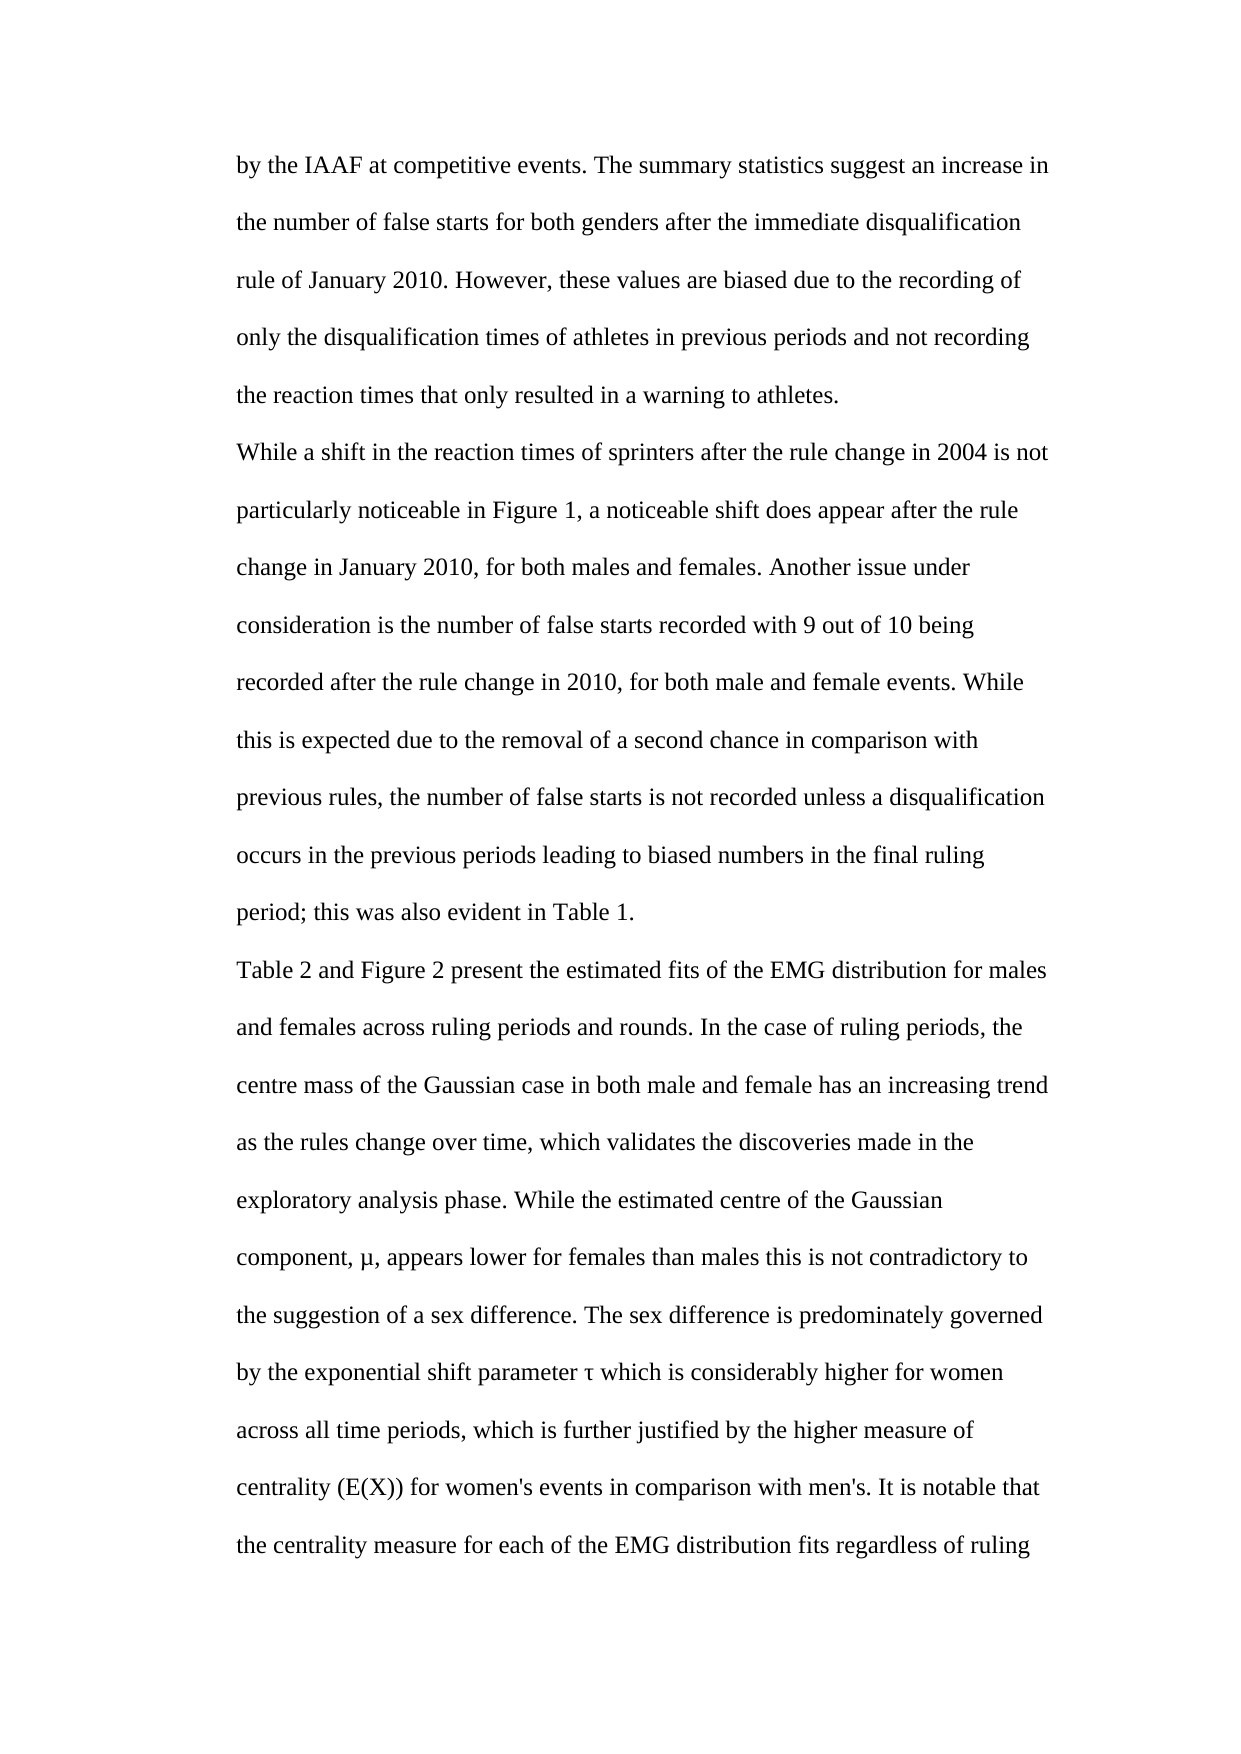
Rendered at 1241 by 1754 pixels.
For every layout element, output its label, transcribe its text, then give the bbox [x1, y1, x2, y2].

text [236, 955, 1053, 1559]
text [236, 150, 1053, 409]
text While a shift in the reaction times of sprinters after the rule change in 2004 is not particularly noticeable in Figure 1, a noticeable shift does appear after the rule change in January 2010, for both males and females. Another issue under consideration is the number of false starts recorded with 9 out of 10 being recorded after the rule change in 2010, for both male and female events. While this is expected due to the removal of a second chance in comparison with previous rules, the number of false starts is not recorded unless a disqualification occurs in the previous periods leading to biased numbers in the final ruling period; this was also evident in Table 1. [236, 437, 1053, 926]
